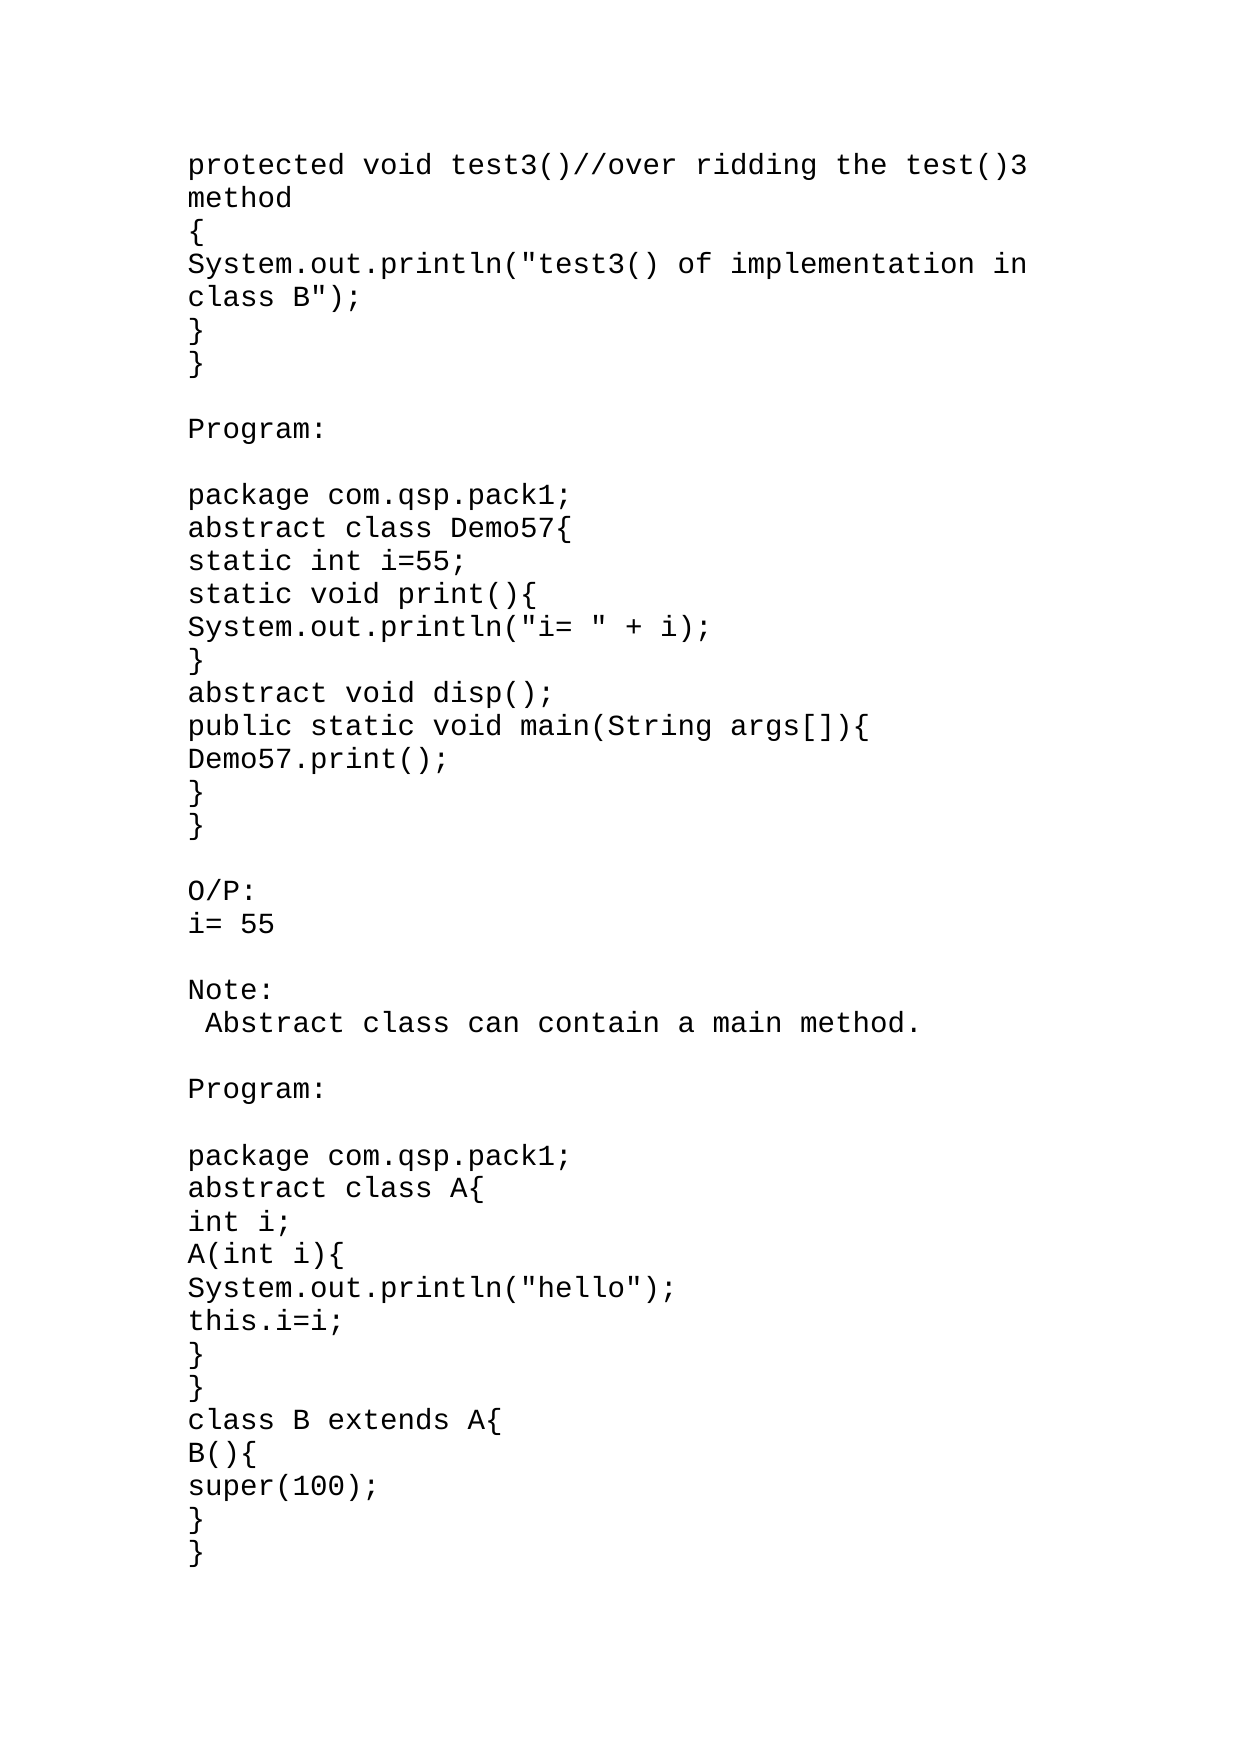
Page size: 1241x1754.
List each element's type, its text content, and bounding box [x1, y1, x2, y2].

text B(){ [187, 1438, 1090, 1471]
text { [187, 216, 1090, 249]
text } [187, 1372, 1090, 1405]
text abstract void disp(); [187, 678, 1090, 711]
text System.out.println("i= " + i); [187, 612, 1090, 645]
text } [187, 810, 1090, 843]
text Program: [187, 1074, 1090, 1108]
text O/P: [187, 876, 1090, 909]
text } [187, 348, 1090, 381]
text package com.qsp.pack1; [187, 480, 1090, 513]
text public static void main(String args[]){ [187, 711, 1090, 744]
text Demo57.print(); [187, 744, 1090, 777]
text } [187, 1504, 1090, 1537]
text protected void test3()//over ridding the test()3 method [187, 150, 1090, 216]
text Note: [187, 976, 1090, 1008]
text i= 55 [150, 909, 1090, 942]
text System.out.println("hello"); [187, 1273, 1090, 1306]
text Program: [187, 414, 1090, 447]
text System.out.println("test3() of implementation in class B"); [187, 249, 1090, 315]
text static int i=55; [187, 546, 1090, 579]
text this.i=i; [187, 1306, 1090, 1339]
text abstract class A{ [187, 1174, 1090, 1207]
text } [187, 315, 1090, 348]
text super(100); [187, 1471, 1090, 1504]
text } [187, 1537, 1090, 1570]
text } [187, 645, 1090, 678]
text class B extends A{ [187, 1405, 1090, 1438]
text } [187, 777, 1090, 810]
text A(int i){ [187, 1240, 1090, 1273]
text abstract class Demo57{ [187, 513, 1090, 546]
text } [187, 1339, 1090, 1372]
text package com.qsp.pack1; [187, 1141, 1090, 1174]
text Abstract class can contain a main method. [187, 1008, 1090, 1042]
text int i; [187, 1207, 1090, 1240]
text static void print(){ [187, 579, 1090, 612]
